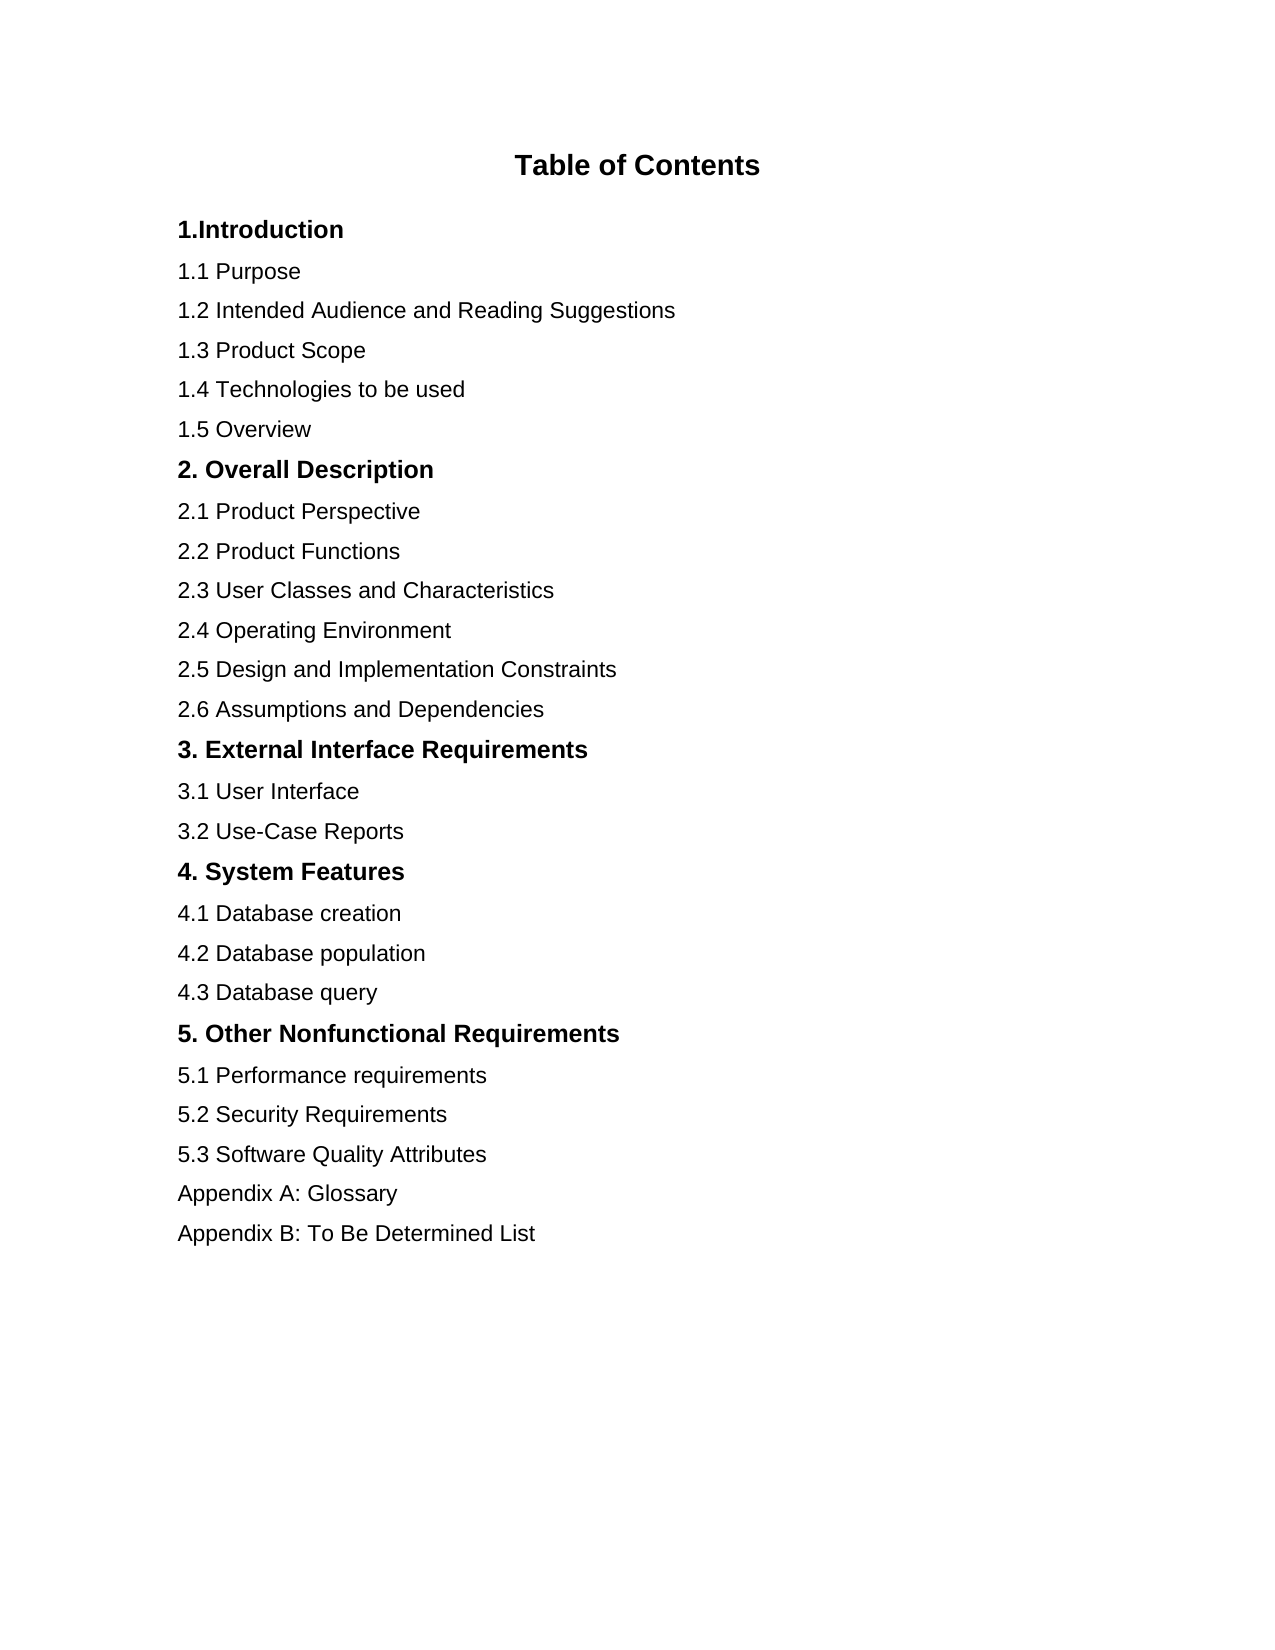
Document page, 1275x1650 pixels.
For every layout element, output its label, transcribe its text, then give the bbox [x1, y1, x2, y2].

text 2.3 User Classes and Characteristics [177, 577, 1098, 604]
text Appendix A: Glossary [177, 1180, 1098, 1207]
text 3.1 User Interface [177, 778, 1098, 805]
text 1.1 Purpose [177, 258, 1098, 284]
text 3. External Interface Requirements [177, 735, 1098, 764]
text 2.6 Assumptions and Dependencies [177, 696, 1098, 722]
text 5.3 Software Quality Attributes [177, 1141, 1098, 1167]
text 2.1 Product Perspective [177, 498, 1098, 525]
text 2.5 Design and Implementation Constraints [177, 656, 1098, 683]
text 5.2 Security Requirements [177, 1101, 1098, 1128]
text 2. Overall Description [177, 455, 1098, 484]
text 4.3 Database query [177, 979, 1098, 1006]
text 4.1 Database creation [177, 900, 1098, 927]
text 2.4 Operating Environment [177, 617, 1098, 643]
text 5. Other Nonfunctional Requirements [177, 1019, 1098, 1048]
text 1.2 Intended Audience and Reading Suggestions [177, 297, 1098, 324]
text 4. System Features [177, 857, 1098, 886]
text 1.4 Technologies to be used [177, 376, 1098, 403]
text 1.3 Product Scope [177, 337, 1098, 363]
text 3.2 Use-Case Reports [177, 818, 1098, 844]
text 5.1 Performance requirements [177, 1062, 1098, 1088]
text 2.2 Product Functions [177, 538, 1098, 564]
text 1.Introduction [177, 215, 1098, 243]
text 1.5 Overview [177, 416, 1098, 442]
text Table of Contents [177, 148, 1098, 181]
text 4.2 Database population [177, 940, 1098, 966]
text Appendix B: To Be Determined List [177, 1220, 1098, 1246]
